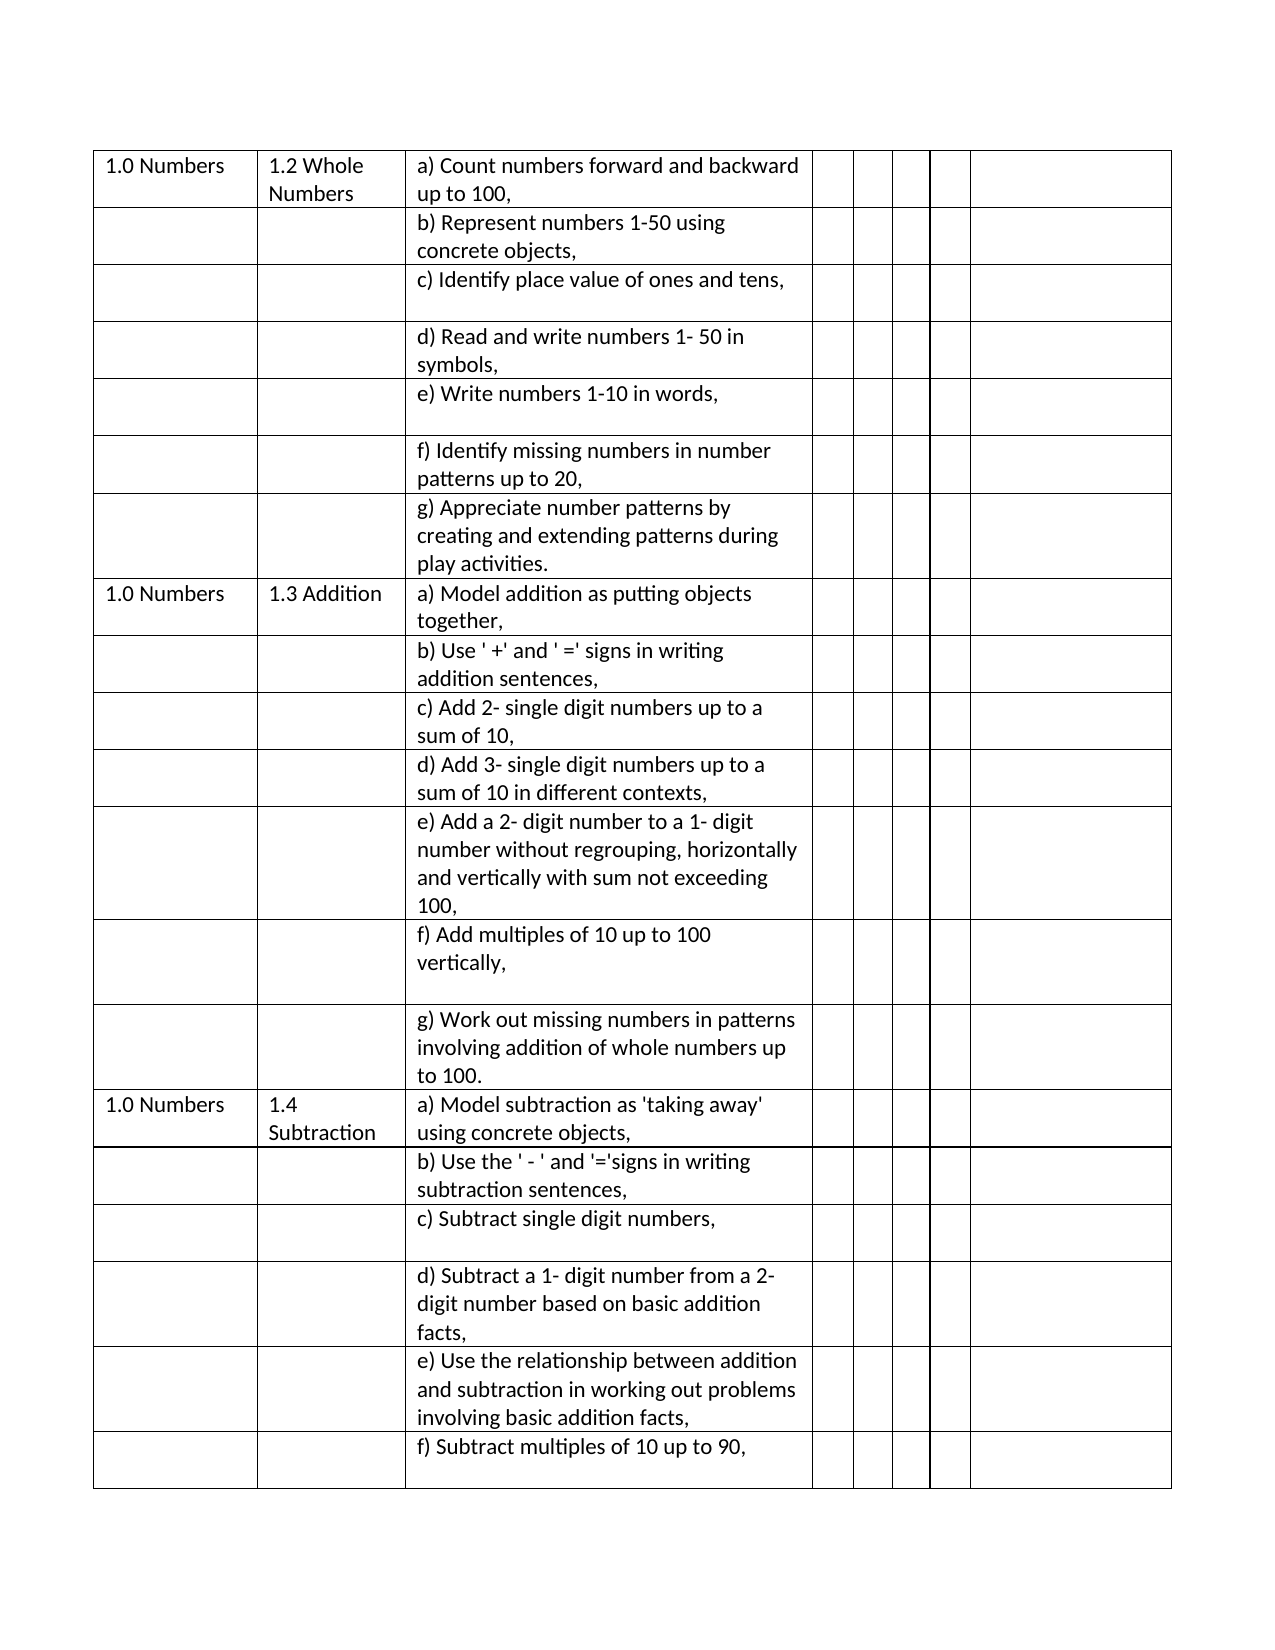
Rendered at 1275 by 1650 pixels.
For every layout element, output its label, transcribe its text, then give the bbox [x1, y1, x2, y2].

table_cell [931, 322, 970, 378]
table_cell f) Add multiples of 10 up to 100 vertically, [406, 920, 812, 1004]
table_cell [94, 807, 257, 919]
table_cell 1.4 Subtraction [258, 1090, 405, 1146]
table_cell [971, 1005, 1171, 1089]
table_cell [893, 807, 929, 919]
table_cell [94, 693, 257, 749]
table_cell [971, 636, 1171, 692]
table_cell f) Subtract multiples of 10 up to 90, [406, 1432, 812, 1488]
table_cell [94, 208, 257, 264]
table_cell [854, 1347, 892, 1431]
table_cell [854, 436, 892, 492]
table_cell [258, 322, 405, 378]
table_cell [813, 1205, 853, 1261]
table_cell [893, 1148, 929, 1203]
table_cell c) Subtract single digit numbers, [406, 1205, 812, 1261]
table_cell [931, 750, 970, 806]
table_cell [971, 693, 1171, 749]
table_cell [258, 1148, 405, 1203]
table_cell g) Appreciate number patterns by creating and extending patterns during play activities. [406, 494, 812, 578]
table_cell [854, 807, 892, 919]
table_cell [931, 807, 970, 919]
table_cell [971, 1205, 1171, 1261]
table_cell [893, 920, 929, 1004]
table_cell [893, 436, 929, 492]
table_cell [893, 494, 929, 578]
table_cell [893, 322, 929, 378]
table_cell [813, 1148, 853, 1203]
table_cell [971, 379, 1171, 435]
table_cell [931, 1205, 970, 1261]
table_cell b) Use the ' - ' and '='signs in writing subtraction sentences, [406, 1148, 812, 1203]
table_cell [971, 322, 1171, 378]
table_cell b) Use ' +' and ' =' signs in writing addition sentences, [406, 636, 812, 692]
table_cell [893, 1090, 929, 1146]
table_cell [854, 579, 892, 635]
table_cell [94, 1262, 257, 1346]
table_cell [931, 436, 970, 492]
table_cell [971, 807, 1171, 919]
table_cell [813, 208, 853, 264]
table_cell [813, 151, 853, 207]
table_cell [258, 1005, 405, 1089]
table_cell 1.0 Numbers [94, 1090, 257, 1146]
table_cell [813, 436, 853, 492]
table_cell [854, 750, 892, 806]
table_cell [94, 379, 257, 435]
table_cell [971, 151, 1171, 207]
table_cell [971, 208, 1171, 264]
table_cell [971, 1347, 1171, 1431]
table_cell [854, 1205, 892, 1261]
table_cell e) Add a 2- digit number to a 1- digit number without regrouping, horizontally and vertically with sum not exceeding 100, [406, 807, 812, 919]
table_cell [813, 579, 853, 635]
table_cell [258, 920, 405, 1004]
table_cell [94, 920, 257, 1004]
table_cell c) Add 2- single digit numbers up to a sum of 10, [406, 693, 812, 749]
table_cell [971, 1262, 1171, 1346]
table_cell [971, 750, 1171, 806]
table_cell [893, 1347, 929, 1431]
table_cell [931, 1347, 970, 1431]
table_cell [813, 1262, 853, 1346]
table_cell g) Work out missing numbers in patterns involving addition of whole numbers up to 100. [406, 1005, 812, 1089]
table_cell [854, 379, 892, 435]
table_cell b) Represent numbers 1-50 using concrete objects, [406, 208, 812, 264]
table_cell 1.0 Numbers [94, 579, 257, 635]
table_cell [854, 693, 892, 749]
table_cell [931, 920, 970, 1004]
table_cell [971, 1090, 1171, 1146]
table_cell [813, 693, 853, 749]
table_cell [971, 1432, 1171, 1488]
table_cell [854, 494, 892, 578]
table_cell 1.0 Numbers [94, 151, 257, 207]
table_cell [258, 436, 405, 492]
table_cell d) Add 3- single digit numbers up to a sum of 10 in different contexts, [406, 750, 812, 806]
table_cell [258, 807, 405, 919]
table_cell [813, 322, 853, 378]
table_cell [258, 1347, 405, 1431]
table_cell [931, 1090, 970, 1146]
table_cell [813, 1432, 853, 1488]
table_cell [931, 636, 970, 692]
table_cell [854, 151, 892, 207]
table_cell [854, 1148, 892, 1203]
table_cell [813, 494, 853, 578]
table_cell [893, 1005, 929, 1089]
table_cell [893, 208, 929, 264]
table_cell [854, 265, 892, 321]
table_cell [971, 920, 1171, 1004]
table_cell [258, 1205, 405, 1261]
table_cell [94, 1205, 257, 1261]
table_cell 1.2 Whole Numbers [258, 151, 405, 207]
table_cell [813, 1005, 853, 1089]
table_cell [94, 1005, 257, 1089]
table_cell [893, 151, 929, 207]
table_cell [931, 151, 970, 207]
table_cell [971, 436, 1171, 492]
table_cell [94, 436, 257, 492]
table_cell [813, 265, 853, 321]
table_cell [931, 208, 970, 264]
table_cell [931, 494, 970, 578]
table_cell [893, 1205, 929, 1261]
table_cell [971, 265, 1171, 321]
table_cell [931, 1148, 970, 1203]
table_cell [854, 322, 892, 378]
table_cell [258, 1432, 405, 1488]
table_cell [893, 693, 929, 749]
table_cell [258, 1262, 405, 1346]
table_cell [971, 1148, 1171, 1203]
table_cell [813, 379, 853, 435]
table_cell [854, 1262, 892, 1346]
table_cell [971, 579, 1171, 635]
table_cell [94, 1347, 257, 1431]
table_cell [893, 579, 929, 635]
table_cell [94, 494, 257, 578]
table_cell [813, 636, 853, 692]
table_cell a) Count numbers forward and backward up to 100, [406, 151, 812, 207]
table_cell [931, 579, 970, 635]
table_cell [258, 750, 405, 806]
table_cell f) Identify missing numbers in number patterns up to 20, [406, 436, 812, 492]
table_cell [893, 379, 929, 435]
table_cell [931, 1005, 970, 1089]
table_cell [854, 1432, 892, 1488]
table_cell [813, 920, 853, 1004]
table_cell [854, 208, 892, 264]
table_cell [94, 265, 257, 321]
table_cell [258, 265, 405, 321]
table_cell [258, 494, 405, 578]
table_cell [931, 1432, 970, 1488]
table_cell e) Write numbers 1-10 in words, [406, 379, 812, 435]
table_cell 1.3 Addition [258, 579, 405, 635]
table_cell [94, 322, 257, 378]
table_cell [893, 265, 929, 321]
table_cell [94, 636, 257, 692]
table_cell [94, 1148, 257, 1203]
table_cell [931, 693, 970, 749]
table_cell [893, 750, 929, 806]
table_cell [893, 1262, 929, 1346]
table_cell [258, 693, 405, 749]
table_cell [94, 1432, 257, 1488]
table_cell [854, 636, 892, 692]
table_cell a) Model addition as putting objects together, [406, 579, 812, 635]
table_cell d) Subtract a 1- digit number from a 2- digit number based on basic addition facts, [406, 1262, 812, 1346]
table_cell [931, 1262, 970, 1346]
table_cell c) Identify place value of ones and tens, [406, 265, 812, 321]
table_cell [931, 379, 970, 435]
table_cell [94, 750, 257, 806]
table_cell [893, 636, 929, 692]
table_cell [258, 208, 405, 264]
table_cell [854, 920, 892, 1004]
table_cell [258, 379, 405, 435]
table_cell [813, 750, 853, 806]
table_cell a) Model subtraction as 'taking away' using concrete objects, [406, 1090, 812, 1146]
table_cell [854, 1090, 892, 1146]
table_cell [931, 265, 970, 321]
table_cell [893, 1432, 929, 1488]
table_cell [813, 1090, 853, 1146]
table_cell e) Use the relationship between addition and subtraction in working out problems involving basic addition facts, [406, 1347, 812, 1431]
table_cell [854, 1005, 892, 1089]
table_cell [971, 494, 1171, 578]
table_cell [813, 1347, 853, 1431]
table_cell d) Read and write numbers 1- 50 in symbols, [406, 322, 812, 378]
table_cell [258, 636, 405, 692]
table_cell [813, 807, 853, 919]
